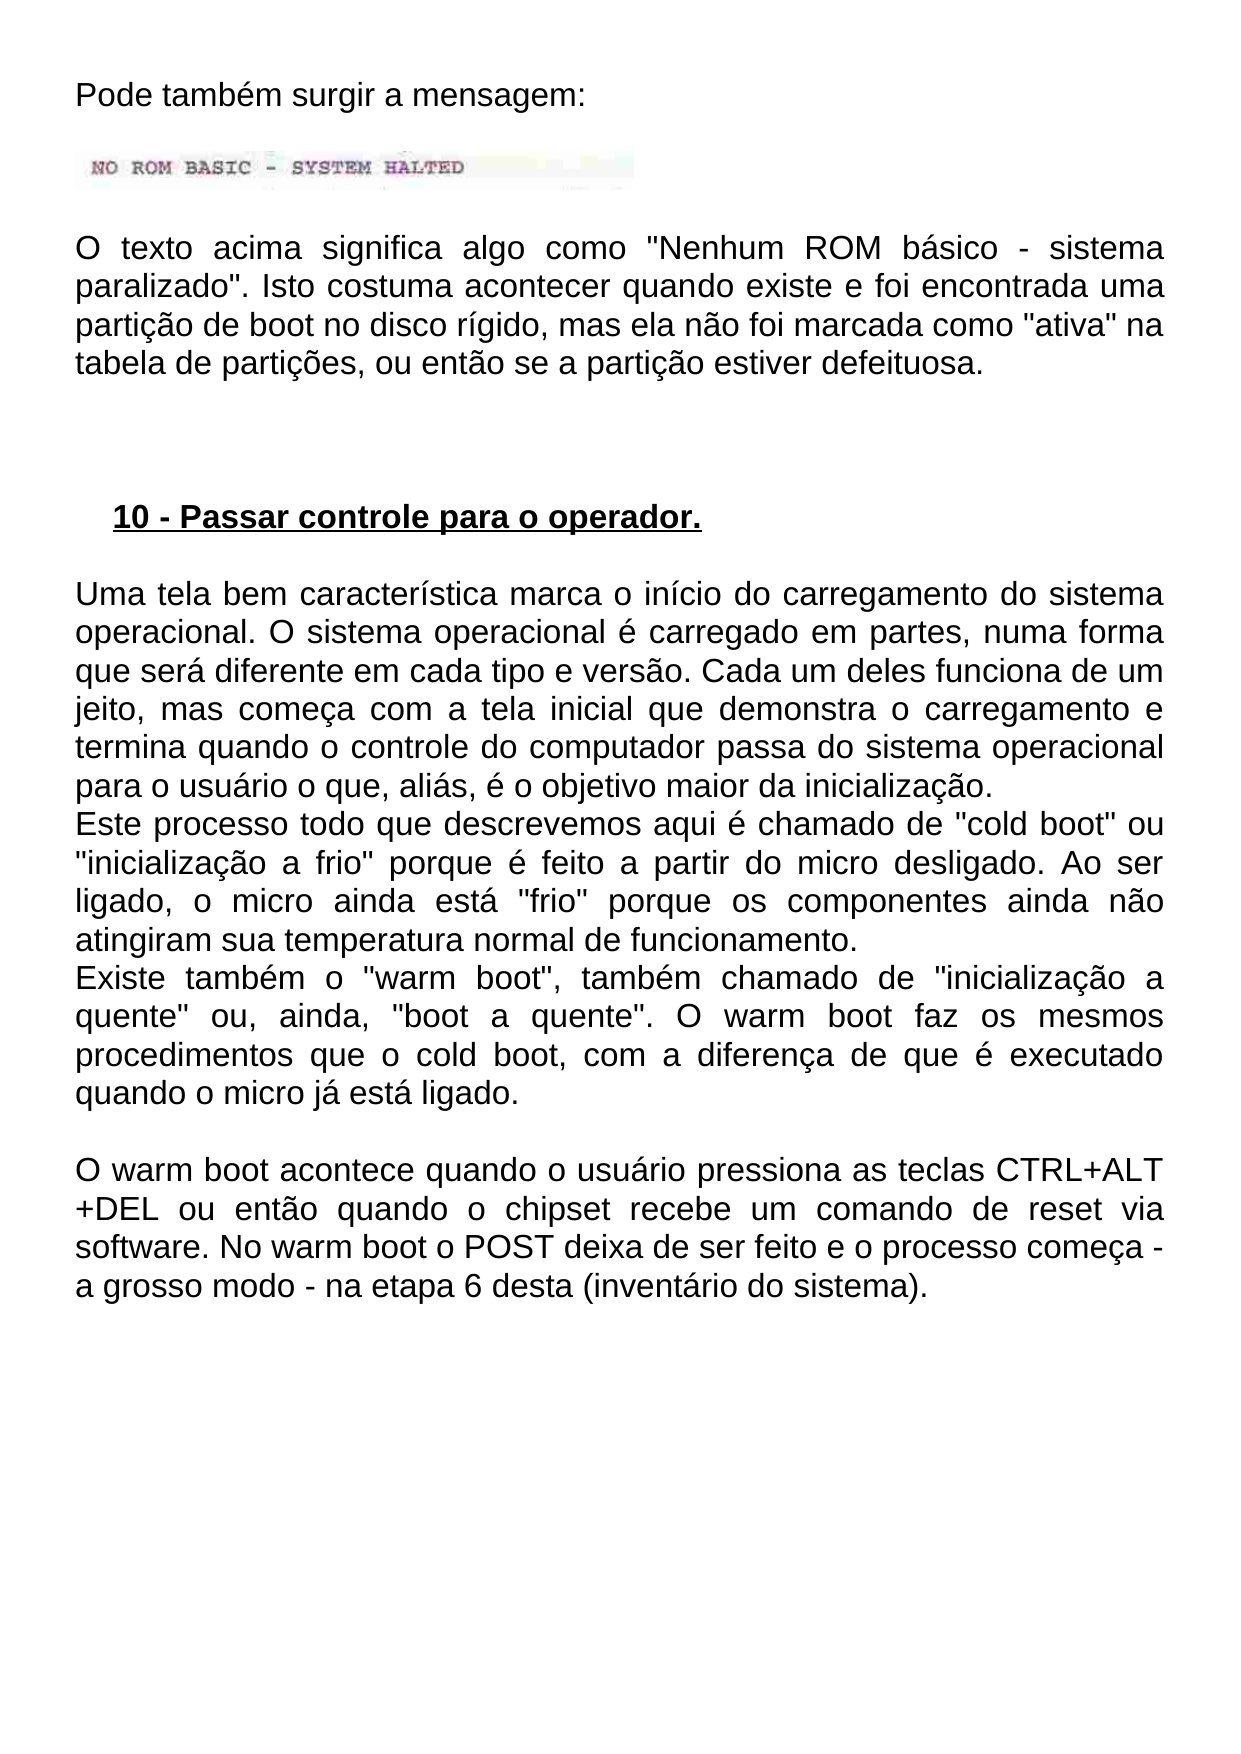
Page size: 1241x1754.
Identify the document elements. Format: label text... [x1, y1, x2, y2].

text Uma tela bem característica marca o início do carregamento do sistema operacional. O sistema operacional é carregado em partes, numa forma que será diferente em cada tipo e versão. Cada um deles funciona de um jeito, mas começa com a tela inicial que demonstra o carregamento e termina quando o controle do computador passa do sistema operacional para o usuário o que, aliás, é o objetivo maior da inicialização. [75, 574, 1165, 804]
text Este processo todo que descrevemos aqui é chamado de "cold boot" ou "inicialização a frio" porque é feito a partir do micro desligado. Ao ser ligado, o micro ainda está "frio" porque os componentes ainda não atingiram sua temperatura normal de funcionamento. [75, 804, 1165, 958]
text Existe também o "warm boot", também chamado de "inicialização a quente" ou, ainda, "boot a quente". O warm boot faz os mesmos procedimentos que o cold boot, com a diferença de que é executado quando o micro já está ligado. [75, 958, 1165, 1112]
text Pode também surgir a mensagem: [75, 75, 1165, 113]
picture [75, 151, 634, 190]
text O warm boot acontece quando o usuário pressiona as teclas CTRL+ALT +DEL ou então quando o chipset recebe um comando de reset via software. No warm boot o POST deixa de ser feito e o processo começa - a grosso modo - na etapa 6 desta (inventário do sistema). [75, 1150, 1165, 1304]
list - Passar controle para o operador. [112, 497, 1165, 535]
text O texto acima significa algo como "Nenhum ROM básico - sistema paralizado". Isto costuma acontecer quan­do existe e foi encontrada uma partição de boot no disco rígido, mas ela não foi marcada como "ativa" na tabela de partições, ou então se a partição estiver defeituosa. [75, 228, 1165, 382]
